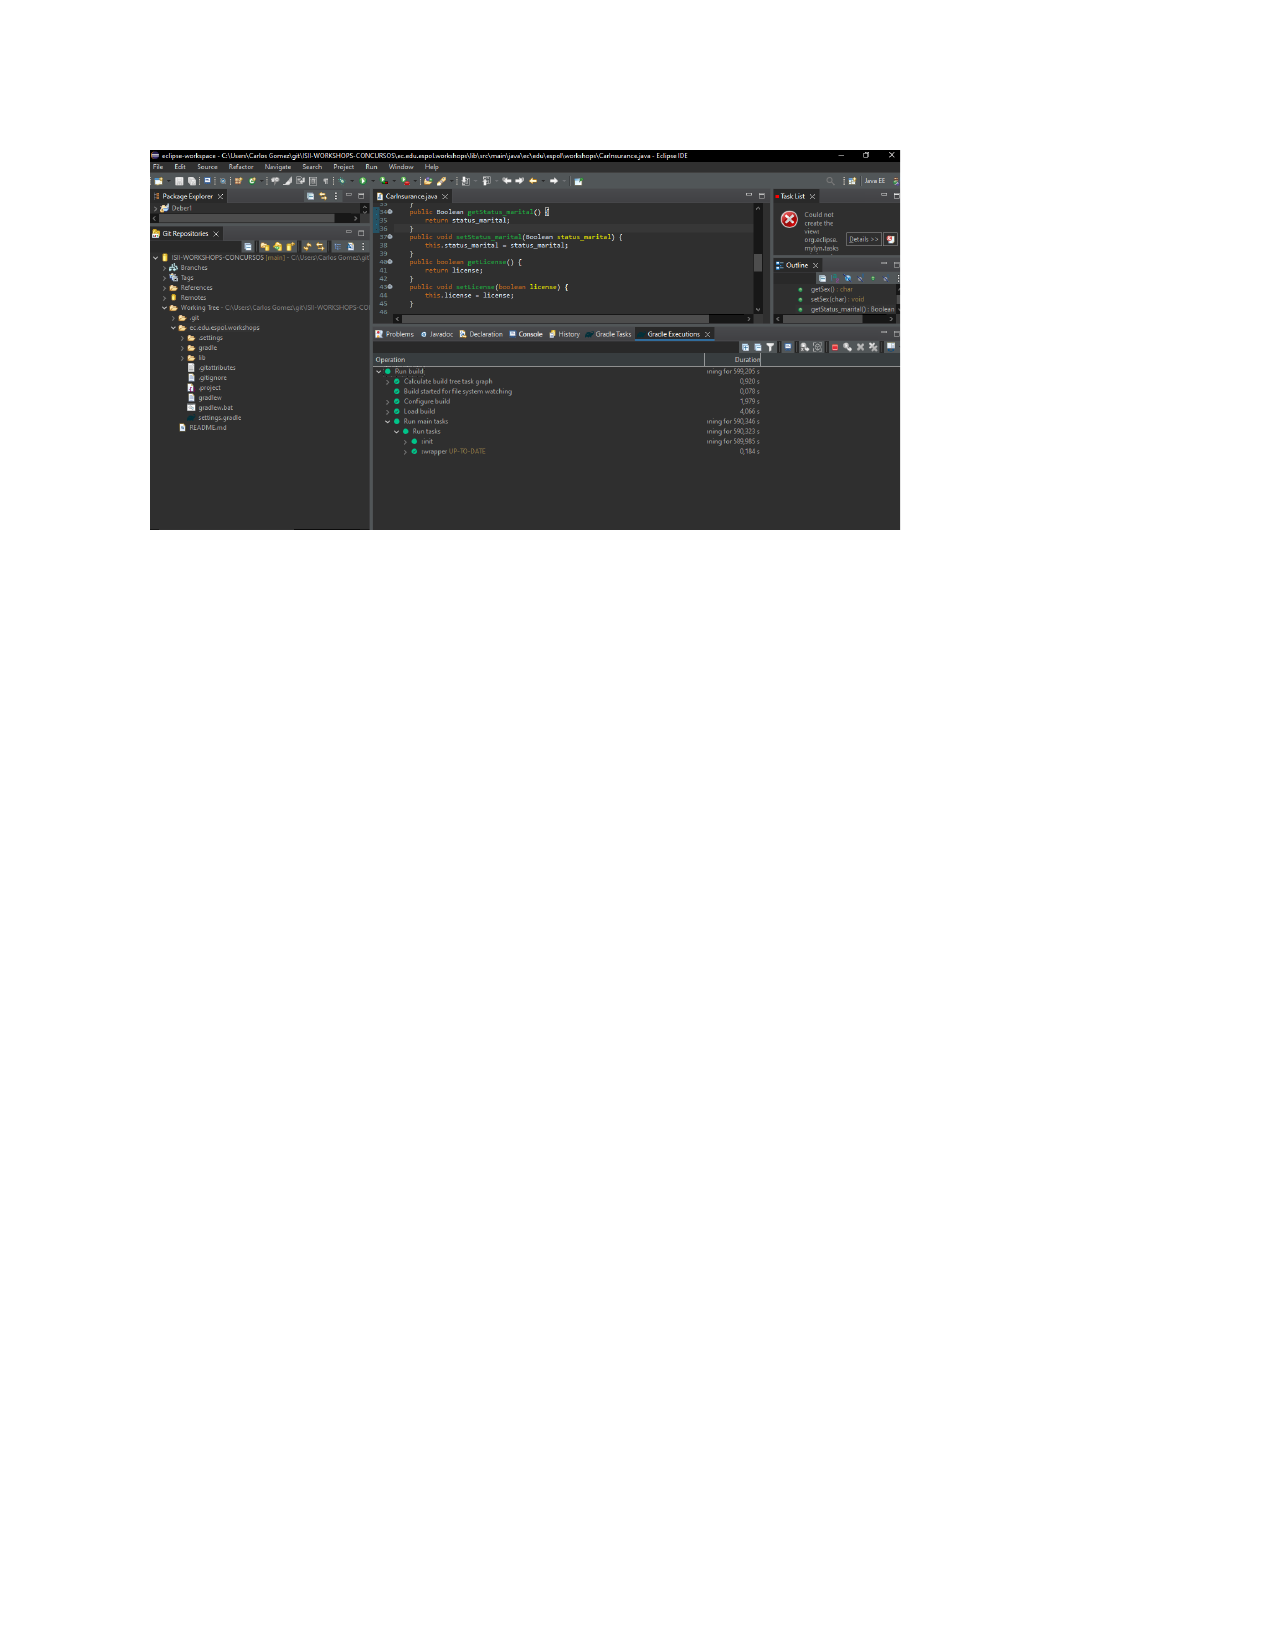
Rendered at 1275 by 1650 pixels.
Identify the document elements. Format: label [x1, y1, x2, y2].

picture [150, 150, 901, 530]
